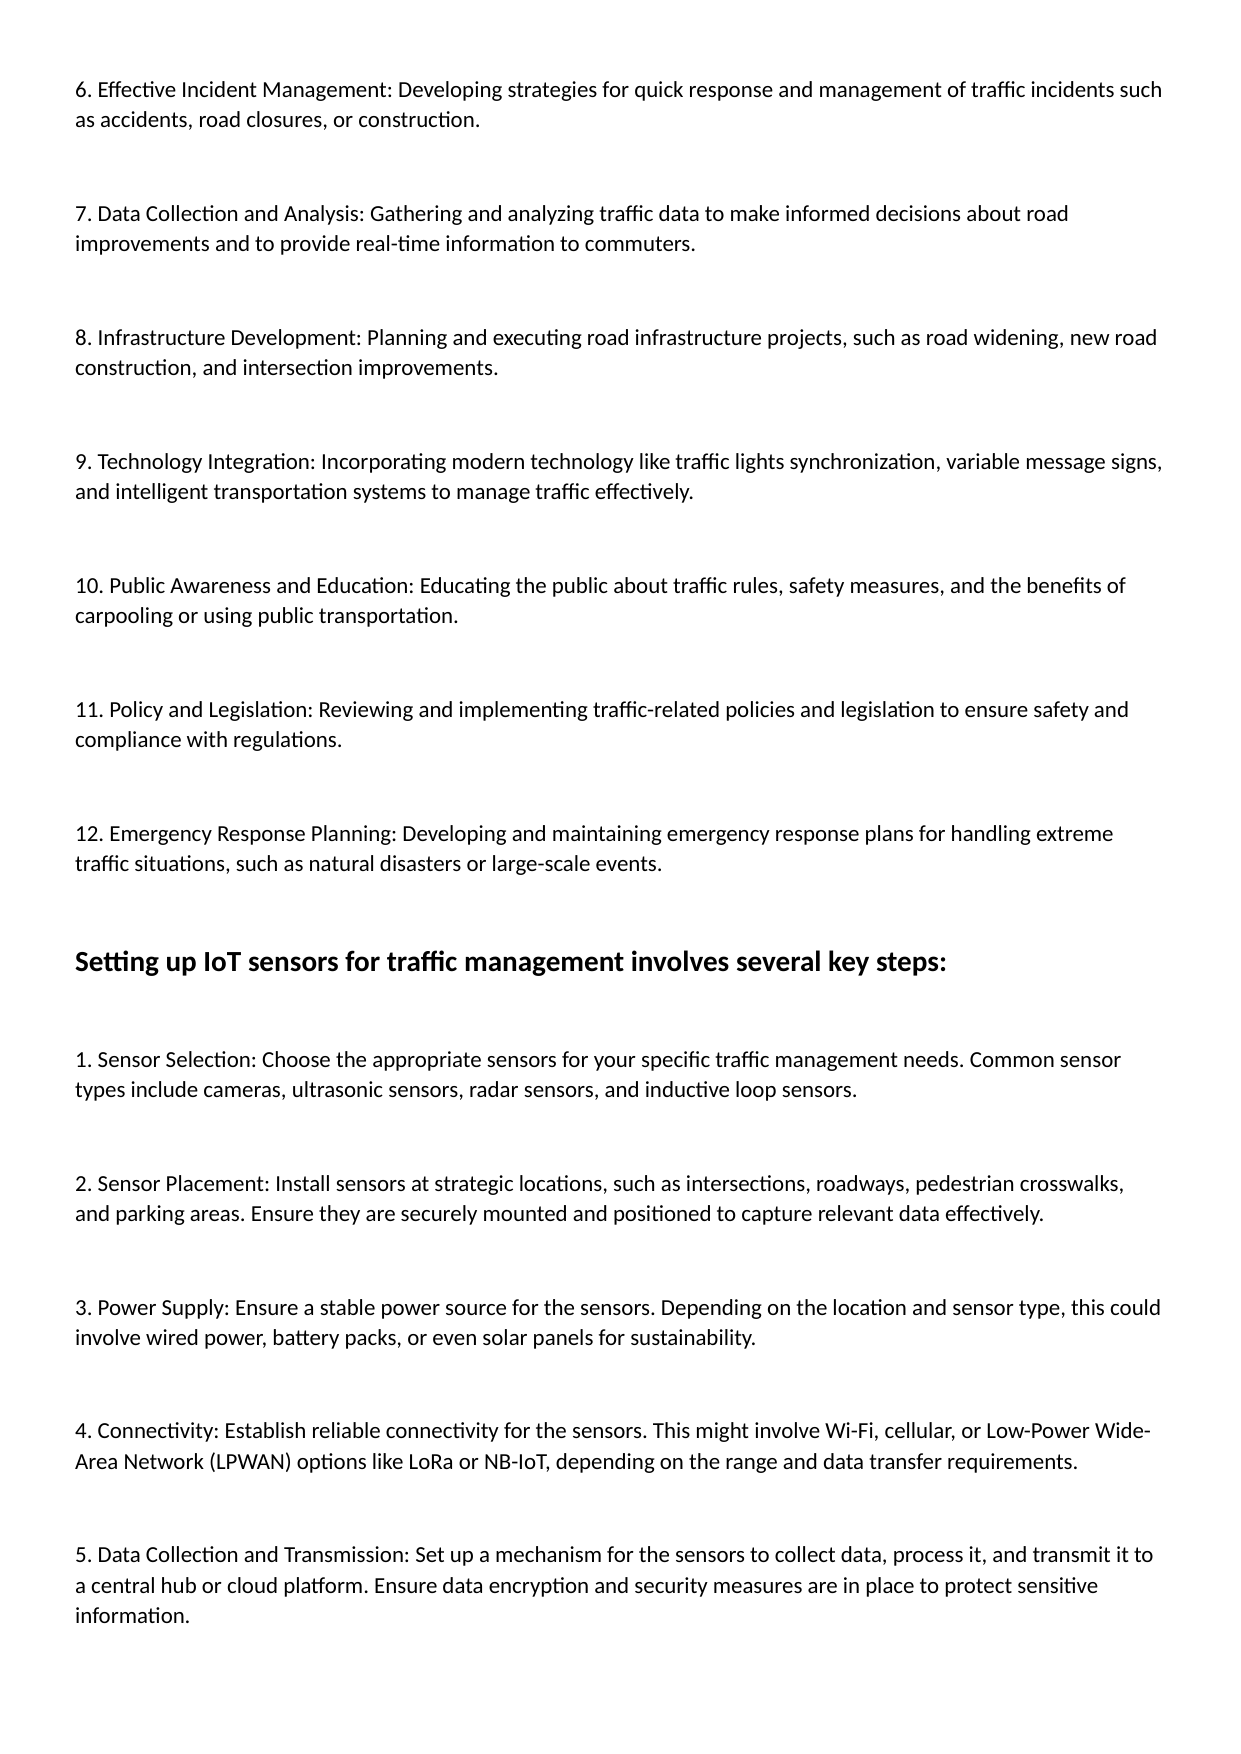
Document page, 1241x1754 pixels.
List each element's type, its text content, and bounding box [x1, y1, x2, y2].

text 8. Infrastructure Development: Planning and executing road infrastructure projects, such as road widening, new road construction, and intersection improvements. [75, 323, 1165, 381]
text 7. Data Collection and Analysis: Gathering and analyzing traffic data to make informed decisions about road improvements and to provide real-time information to commuters. [75, 199, 1165, 257]
text 3. Power Supply: Ensure a stable power source for the sensors. Depending on the location and sensor type, this could involve wired power, battery packs, or even solar panels for sustainability. [75, 1293, 1165, 1351]
text 12. Emergency Response Planning: Developing and maintaining emergency response plans for handling extreme traffic situations, such as natural disasters or large-scale events. [75, 819, 1165, 877]
text 10. Public Awareness and Education: Educating the public about traffic rules, safety measures, and the benefits of carpooling or using public transportation. [75, 571, 1165, 629]
text Setting up IoT sensors for traffic management involves several key steps: [75, 943, 1165, 978]
text 4. Connectivity: Establish reliable connectivity for the sensors. This might involve Wi-Fi, cellular, or Low-Power Wide-Area Network (LPWAN) options like LoRa or NB-IoT, depending on the range and data transfer requirements. [75, 1417, 1165, 1475]
text 1. Sensor Selection: Choose the appropriate sensors for your specific traffic management needs. Common sensor types include cameras, ultrasonic sensors, radar sensors, and inductive loop sensors. [75, 1045, 1165, 1103]
text 9. Technology Integration: Incorporating modern technology like traffic lights synchronization, variable message signs, and intelligent transportation systems to manage traffic effectively. [75, 447, 1165, 505]
text 5. Data Collection and Transmission: Set up a mechanism for the sensors to collect data, process it, and transmit it to a central hub or cloud platform. Ensure data encryption and security measures are in place to protect sensitive information. [75, 1541, 1165, 1629]
text 11. Policy and Legislation: Reviewing and implementing traffic-related policies and legislation to ensure safety and compliance with regulations. [75, 695, 1165, 753]
text 2. Sensor Placement: Install sensors at strategic locations, such as intersections, roadways, pedestrian crosswalks, and parking areas. Ensure they are securely mounted and positioned to capture relevant data effectively. [75, 1169, 1165, 1227]
text 6. Effective Incident Management: Developing strategies for quick response and management of traffic incidents such as accidents, road closures, or construction. [75, 75, 1165, 133]
